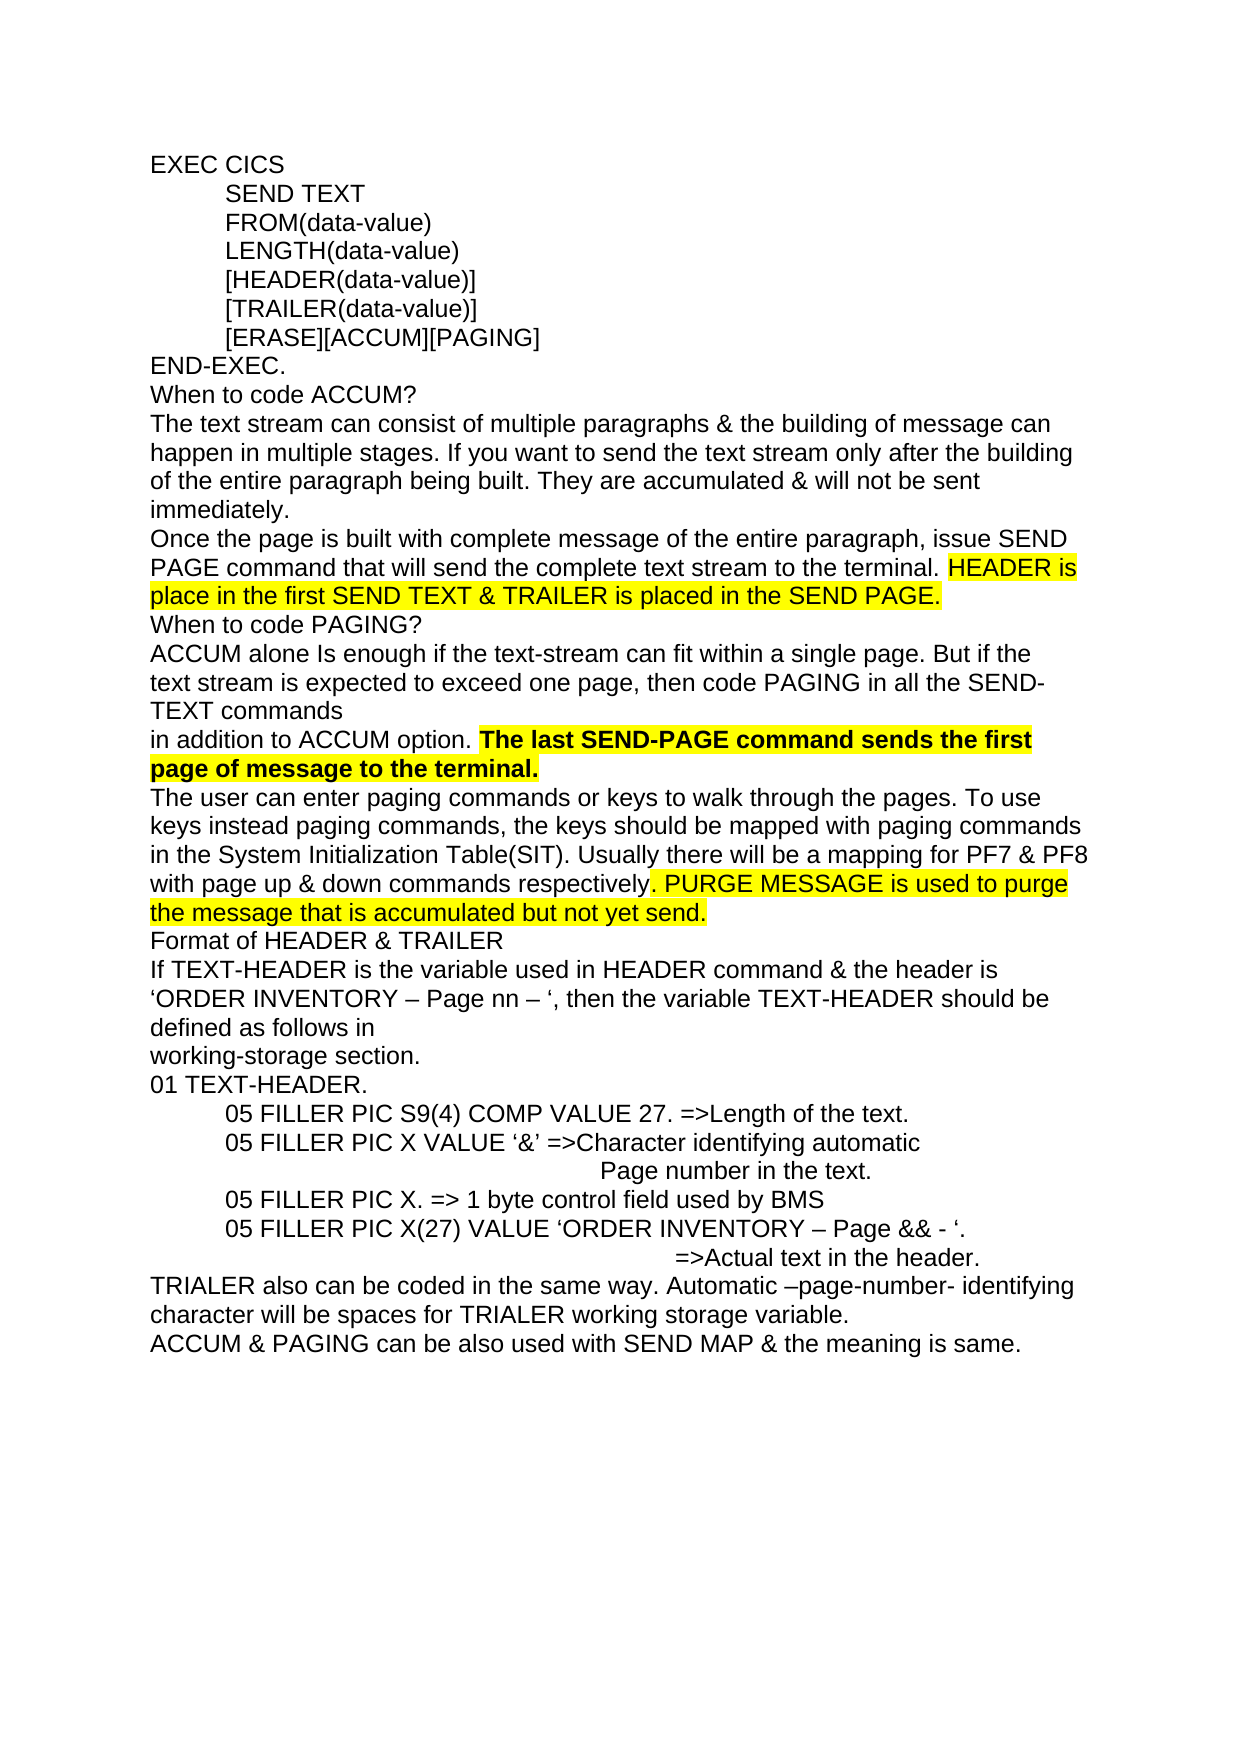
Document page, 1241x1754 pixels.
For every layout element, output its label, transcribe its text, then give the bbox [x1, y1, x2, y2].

text TRIALER also can be coded in the same way. Automatic –page-number- identifying [150, 1271, 1090, 1300]
text FROM(data-value) [150, 207, 1090, 236]
text Page number in the text. [525, 1156, 1090, 1185]
text in addition to ACCUM option. The last SEND-PAGE command sends the first page of message to the terminal. [539, 725, 1090, 782]
text EXEC CICS [150, 150, 1090, 179]
text The text stream can consist of multiple paragraphs & the building of message can [150, 409, 1090, 437]
text The user can enter paging commands or keys to walk through the pages. To use keys instead paging commands, the keys should be mapped with paging commands in the System Initialization Table(SIT). Usually there will be a mapping for PF7 & PF8 with page up & down commands respectively. PURGE MESSAGE is used to purge the message that is accumulated but not yet send. [150, 782, 1090, 926]
text working-storage section. [150, 1041, 1090, 1070]
text 05 FILLER PIC X VALUE ‘&’ =>Character identifying automatic [150, 1127, 1090, 1156]
text Format of HEADER & TRAILER [150, 926, 1090, 955]
text [HEADER(data-value)] [150, 265, 1090, 294]
text When to code ACCUM? [150, 380, 1090, 409]
text happen in multiple stages. If you want to send the text stream only after the building of the entire paragraph being built. They are accumulated & will not be sent immediately. [150, 437, 1090, 524]
text [ERASE][ACCUM][PAGING] [150, 322, 1090, 351]
text ACCUM alone Is enough if the text-stream can fit within a single page. But if the [150, 639, 1090, 667]
text END-EXEC. [150, 351, 1090, 380]
text =>Actual text in the header. [600, 1242, 1090, 1271]
text in addition to ACCUM option. The last SEND-PAGE command sends the first page of message to the terminal. [150, 725, 479, 754]
text SEND TEXT [150, 179, 1090, 207]
text ACCUM & PAGING can be also used with SEND MAP & the meaning is same. [150, 1329, 1090, 1357]
text 01 TEXT-HEADER. [150, 1070, 1090, 1099]
text character will be spaces for TRIALER working storage variable. [150, 1300, 1090, 1329]
text text stream is expected to exceed one page, then code PAGING in all the SEND-TEXT commands [150, 667, 1090, 725]
text [TRAILER(data-value)] [150, 294, 1090, 322]
text 05 FILLER PIC S9(4) COMP VALUE 27. =>Length of the text. [150, 1099, 1090, 1127]
text 05 FILLER PIC X. => 1 byte control field used by BMS [150, 1185, 1090, 1214]
text Once the page is built with complete message of the entire paragraph, issue SEND PAGE command that will send the complete text stream to the terminal. HEADER is place in the first SEND TEXT & TRAILER is placed in the SEND PAGE. [150, 524, 1090, 610]
text If TEXT-HEADER is the variable used in HEADER command & the header is ‘ORDER INVENTORY – Page nn – ‘, then the variable TEXT-HEADER should be defined as follows in [150, 955, 1090, 1041]
text 05 FILLER PIC X(27) VALUE ‘ORDER INVENTORY – Page && - ‘. [150, 1214, 1090, 1242]
text When to code PAGING? [150, 610, 1090, 639]
text LENGTH(data-value) [150, 236, 1090, 265]
